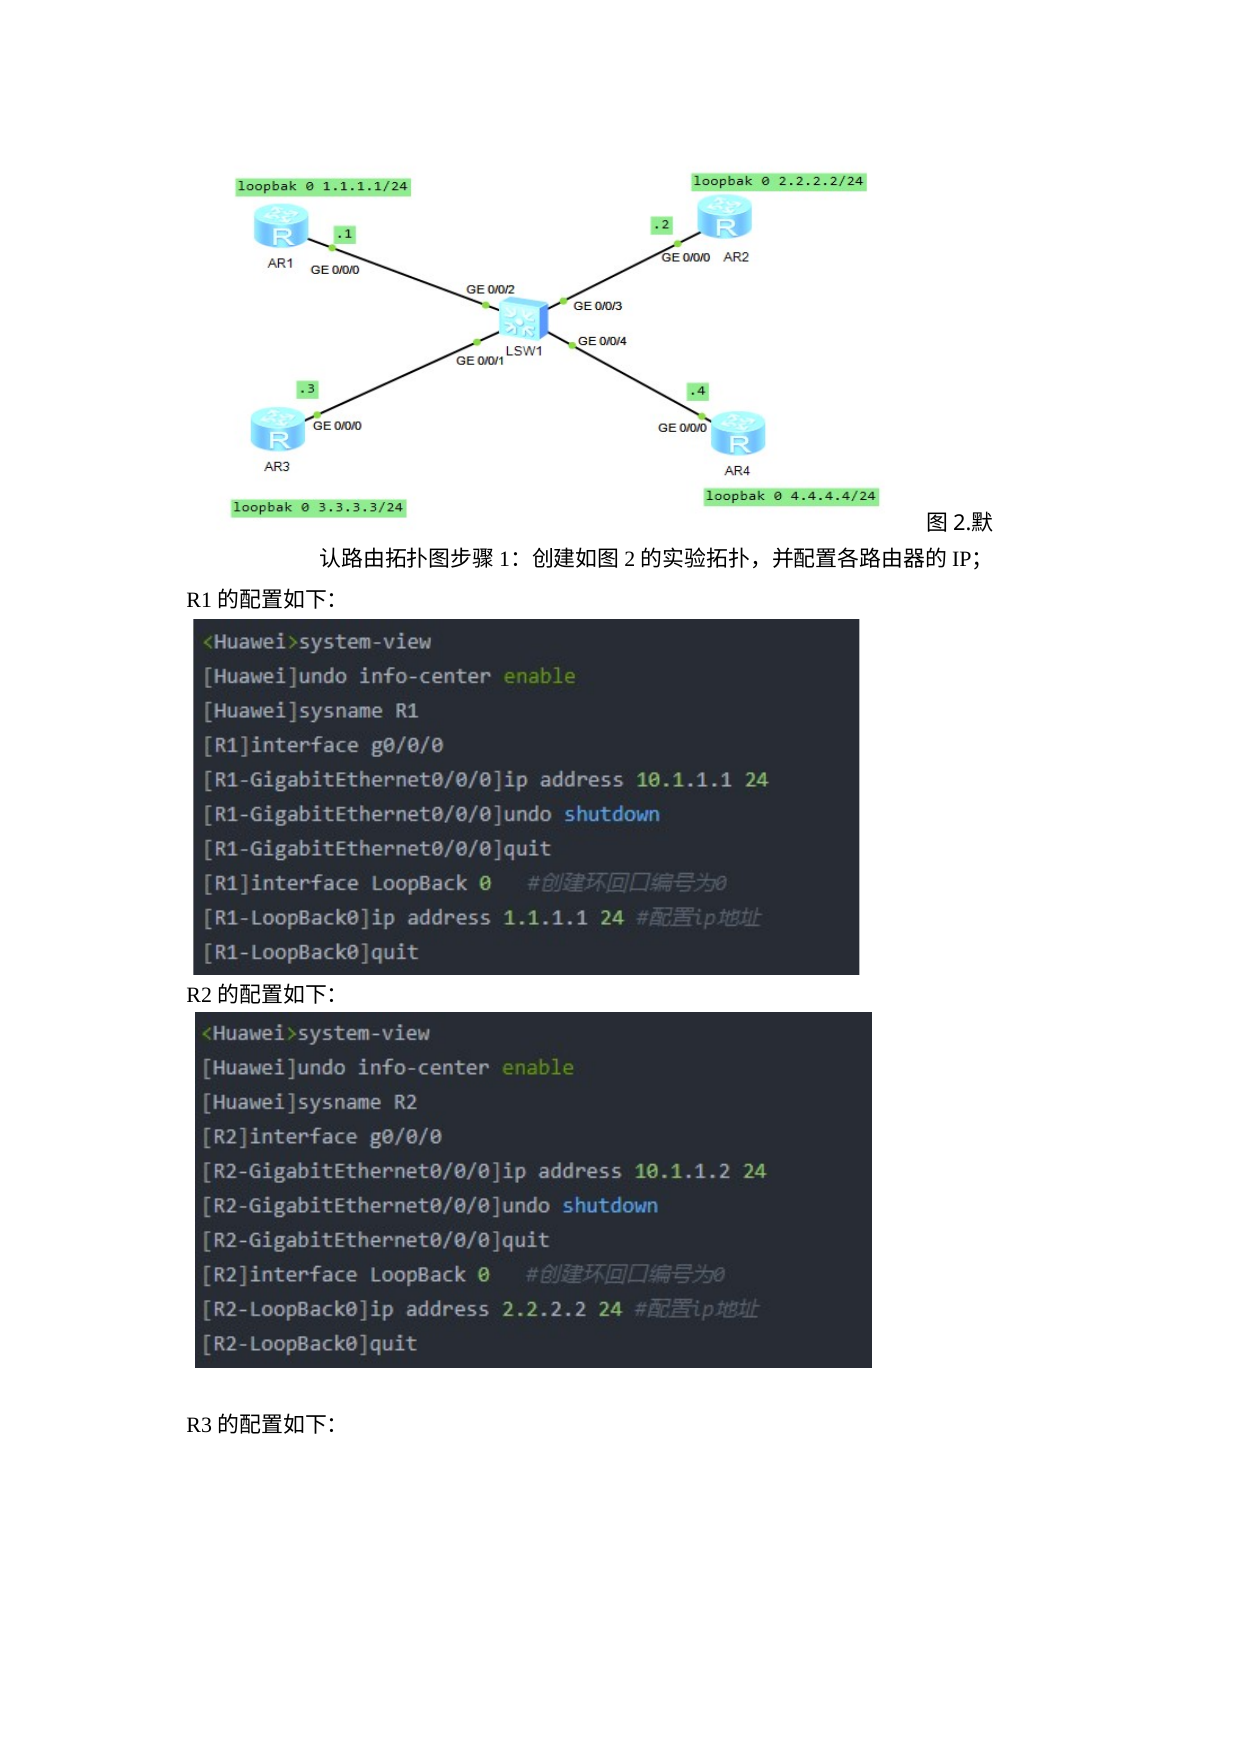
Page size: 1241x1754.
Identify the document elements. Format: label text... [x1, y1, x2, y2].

text R3 的配置如下： [186, 1407, 1077, 1438]
picture [199, 150, 921, 531]
text R2 的配置如下： [186, 977, 1077, 1008]
picture [195, 1012, 872, 1368]
text R1 的配置如下： [186, 582, 1077, 613]
picture [193, 619, 860, 975]
